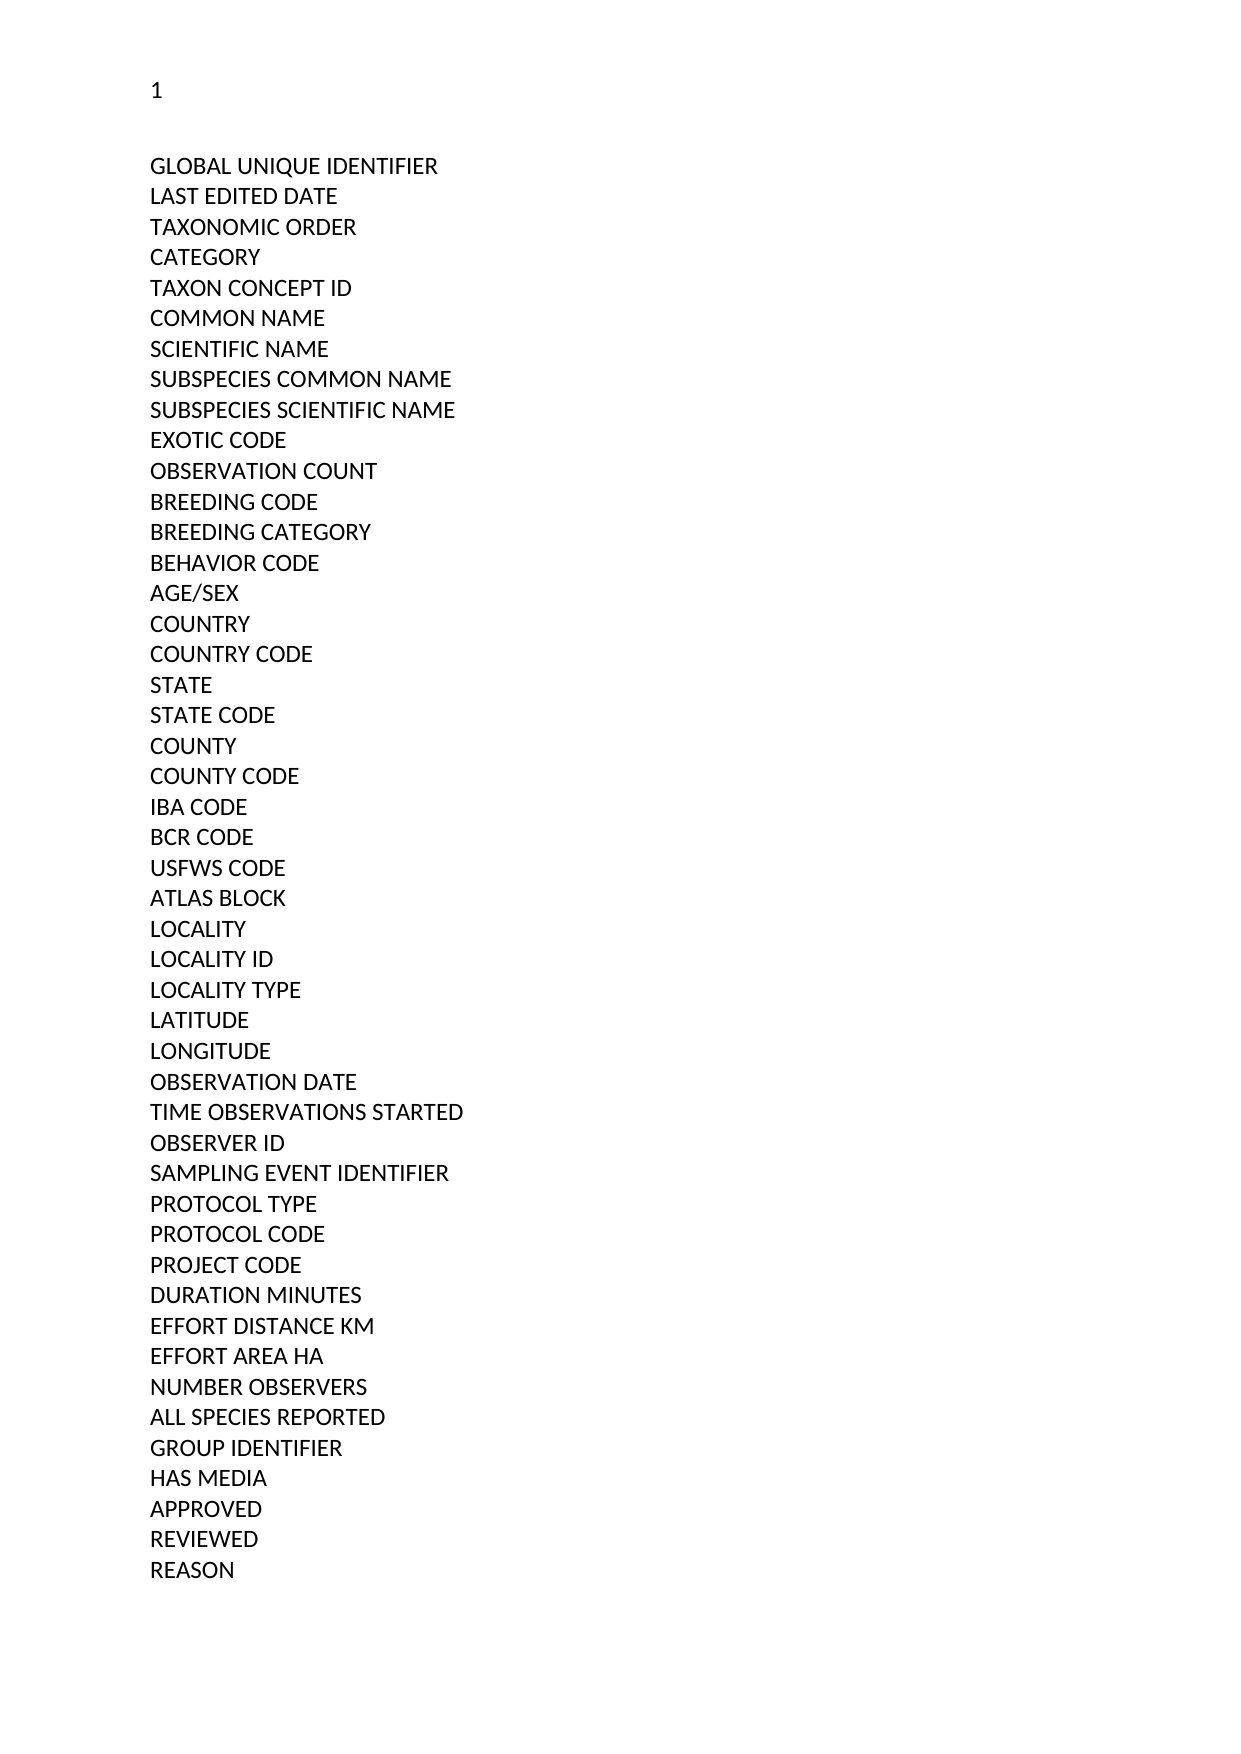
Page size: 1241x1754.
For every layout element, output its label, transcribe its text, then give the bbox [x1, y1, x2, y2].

text GROUP IDENTIFIER [150, 1432, 1090, 1462]
text IBA CODE [150, 791, 1090, 821]
text CATEGORY [150, 242, 1090, 272]
text DURATION MINUTES [150, 1279, 1090, 1310]
text USFWS CODE [150, 852, 1090, 882]
text OBSERVATION DATE [150, 1066, 1090, 1096]
text SAMPLING EVENT IDENTIFIER [150, 1157, 1090, 1188]
text TAXONOMIC ORDER [150, 211, 1090, 242]
text PROJECT CODE [150, 1249, 1090, 1279]
text ALL SPECIES REPORTED [150, 1401, 1090, 1432]
text STATE [150, 669, 1090, 699]
text OBSERVER ID [150, 1127, 1090, 1157]
text BREEDING CATEGORY [150, 516, 1090, 547]
text COMMON NAME [150, 303, 1090, 333]
text LAST EDITED DATE [150, 181, 1090, 211]
text NUMBER OBSERVERS [150, 1371, 1090, 1401]
text LOCALITY [150, 913, 1090, 943]
text STATE CODE [150, 699, 1090, 730]
text BREEDING CODE [150, 486, 1090, 516]
text LONGITUDE [150, 1035, 1090, 1066]
text ATLAS BLOCK [150, 882, 1090, 913]
text TIME OBSERVATIONS STARTED [150, 1096, 1090, 1127]
text LATITUDE [150, 1004, 1090, 1035]
text GLOBAL UNIQUE IDENTIFIER [150, 150, 1090, 181]
text BEHAVIOR CODE [150, 547, 1090, 577]
text TAXON CONCEPT ID [150, 272, 1090, 303]
text APPROVED [150, 1493, 1090, 1523]
text EXOTIC CODE [150, 425, 1090, 455]
text COUNTRY [150, 608, 1090, 638]
text SCIENTIFIC NAME [150, 333, 1090, 364]
text HAS MEDIA [150, 1462, 1090, 1493]
text COUNTY [150, 730, 1090, 760]
text LOCALITY TYPE [150, 974, 1090, 1004]
text REASON [150, 1554, 1090, 1584]
text SUBSPECIES SCIENTIFIC NAME [150, 394, 1090, 425]
text PROTOCOL CODE [150, 1218, 1090, 1249]
text AGE/SEX [150, 577, 1090, 608]
text EFFORT DISTANCE KM [150, 1310, 1090, 1340]
text OBSERVATION COUNT [150, 455, 1090, 486]
text LOCALITY ID [150, 943, 1090, 974]
text COUNTRY CODE [150, 638, 1090, 669]
text BCR CODE [150, 821, 1090, 852]
text PROTOCOL TYPE [150, 1188, 1090, 1218]
text REVIEWED [150, 1523, 1090, 1554]
text EFFORT AREA HA [150, 1340, 1090, 1371]
text SUBSPECIES COMMON NAME [150, 364, 1090, 394]
text COUNTY CODE [150, 760, 1090, 791]
